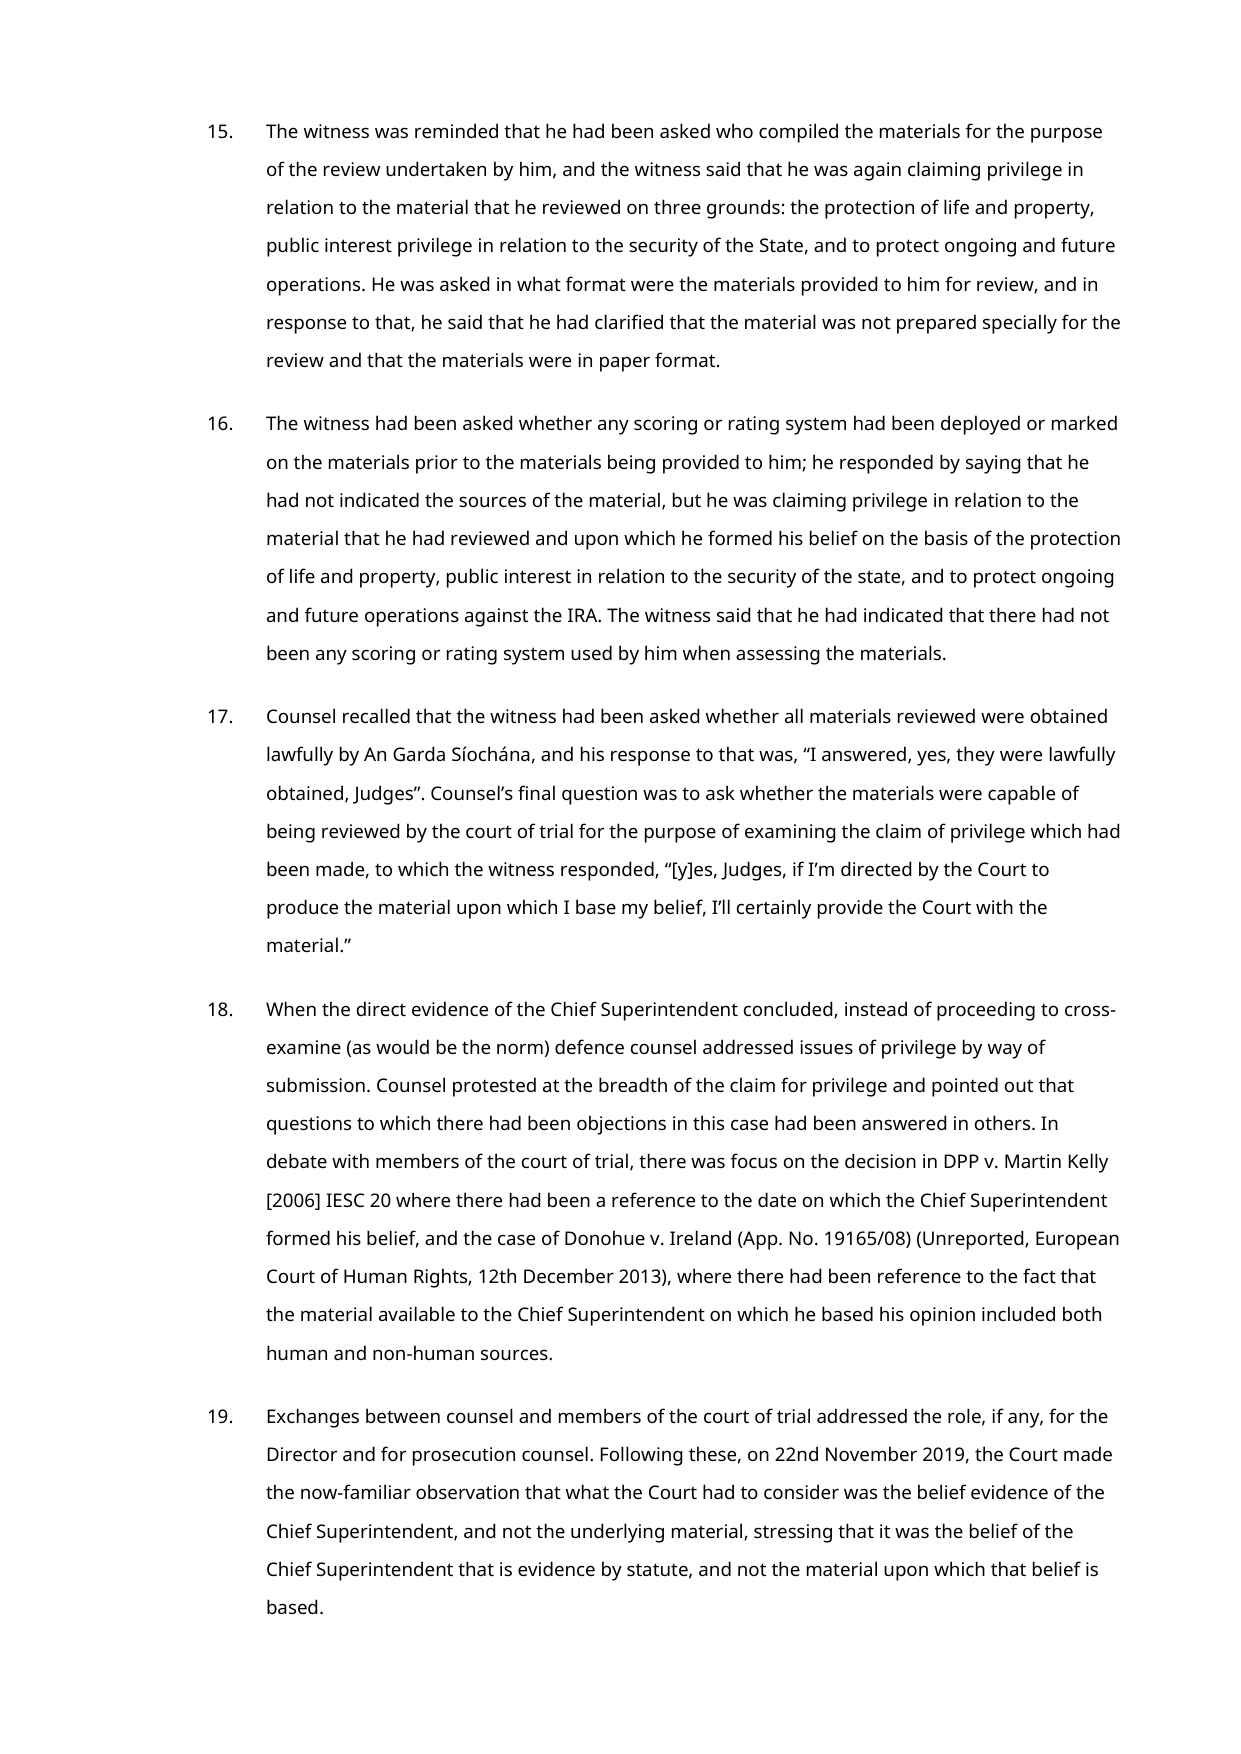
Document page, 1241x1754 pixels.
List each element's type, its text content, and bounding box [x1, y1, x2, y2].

text 18. When the direct evidence of the Chief Superintendent concluded, instead of proceeding to cross-examine (as would be the norm) defence counsel addressed issues of privilege by way of submission. Counsel protested at the breadth of the claim for privilege and pointed out that questions to which there had been objections in this case had been answered in others. In debate with members of the court of trial, there was focus on the decision in DPP v. Martin Kelly [2006] IESC 20 where there had been a reference to the date on which the Chief Superintendent formed his belief, and the case of Donohue v. Ireland (App. No. 19165/08) (Unreported, European Court of Human Rights, 12th December 2013), where there had been reference to the fact that the material available to the Chief Superintendent on which he based his opinion included both human and non-human sources. [207, 996, 1122, 1366]
text 17. Counsel recalled that the witness had been asked whether all materials reviewed were obtained lawfully by An Garda Síochána, and his response to that was, “I answered, yes, they were lawfully obtained, Judges”. Counsel’s final question was to ask whether the materials were capable of being reviewed by the court of trial for the purpose of examining the claim of privilege which had been made, to which the witness responded, “[y]es, Judges, if I’m directed by the Court to produce the material upon which I base my belief, I’ll certainly provide the Court with the material.” [207, 703, 1122, 958]
text 16. The witness had been asked whether any scoring or rating system had been deployed or marked on the materials prior to the materials being provided to him; he responded by saying that he had not indicated the sources of the material, but he was claiming privilege in relation to the material that he had reviewed and upon which he formed his belief on the basis of the protection of life and property, public interest in relation to the security of the state, and to protect ongoing and future operations against the IRA. The witness said that he had indicated that there had not been any scoring or rating system used by him when assessing the materials. [207, 411, 1122, 666]
text 15. The witness was reminded that he had been asked who compiled the materials for the purpose of the review undertaken by him, and the witness said that he was again claiming privilege in relation to the material that he reviewed on three grounds: the protection of life and property, public interest privilege in relation to the security of the State, and to protect ongoing and future operations. He was asked in what format were the materials provided to him for review, and in response to that, he said that he had clarified that the material was not prepared specially for the review and that the materials were in paper format. [207, 118, 1122, 373]
text 19. Exchanges between counsel and members of the court of trial addressed the role, if any, for the Director and for prosecution counsel. Following these, on 22nd November 2019, the Court made the now-familiar observation that what the Court had to consider was the belief evidence of the Chief Superintendent, and not the underlying material, stressing that it was the belief of the Chief Superintendent that is evidence by statute, and not the material upon which that belief is based. [207, 1403, 1122, 1620]
